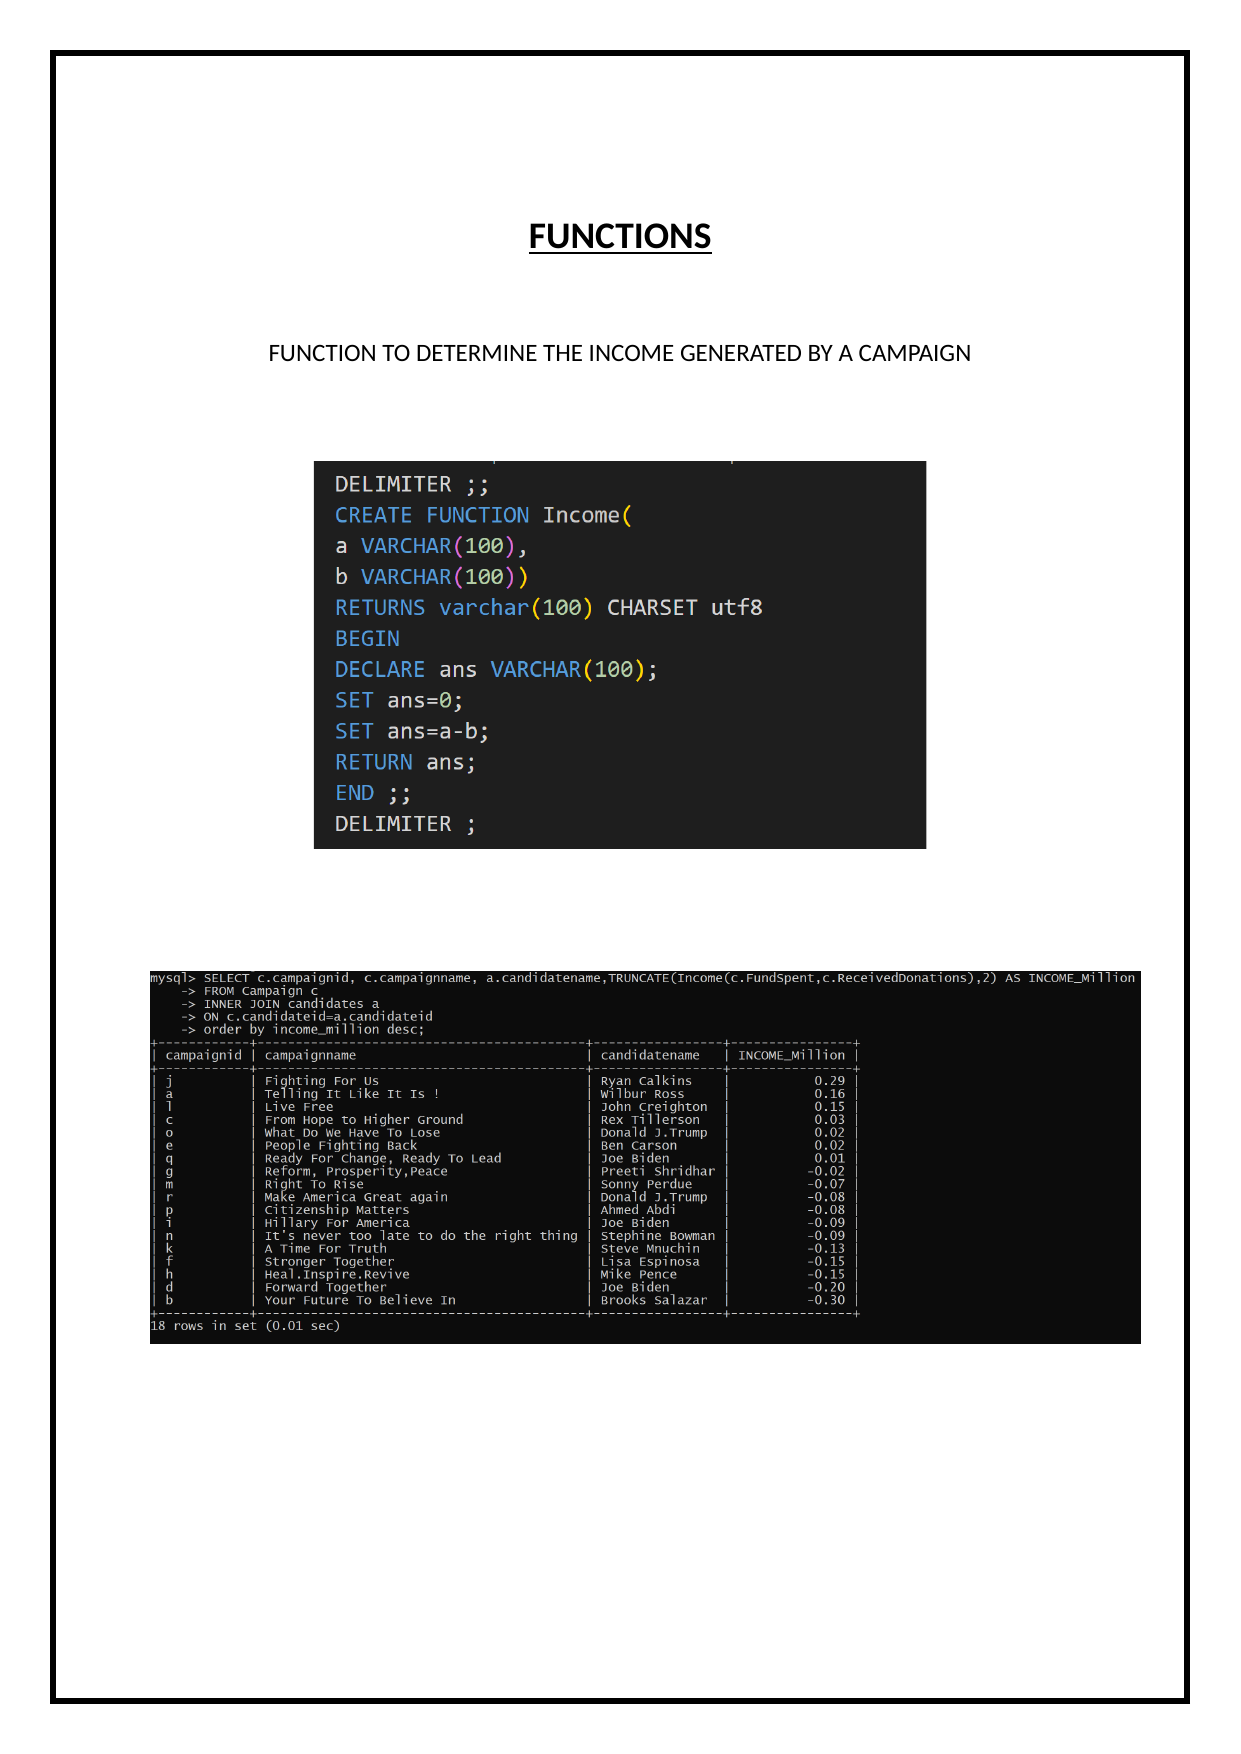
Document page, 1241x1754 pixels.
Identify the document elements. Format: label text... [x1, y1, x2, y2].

text FUNCTION TO DETERMINE THE INCOME GENERATED BY A CAMPAIGN [150, 337, 1090, 368]
picture [313, 461, 927, 849]
text FUNCTIONS [150, 212, 1090, 258]
picture [150, 971, 1141, 1344]
